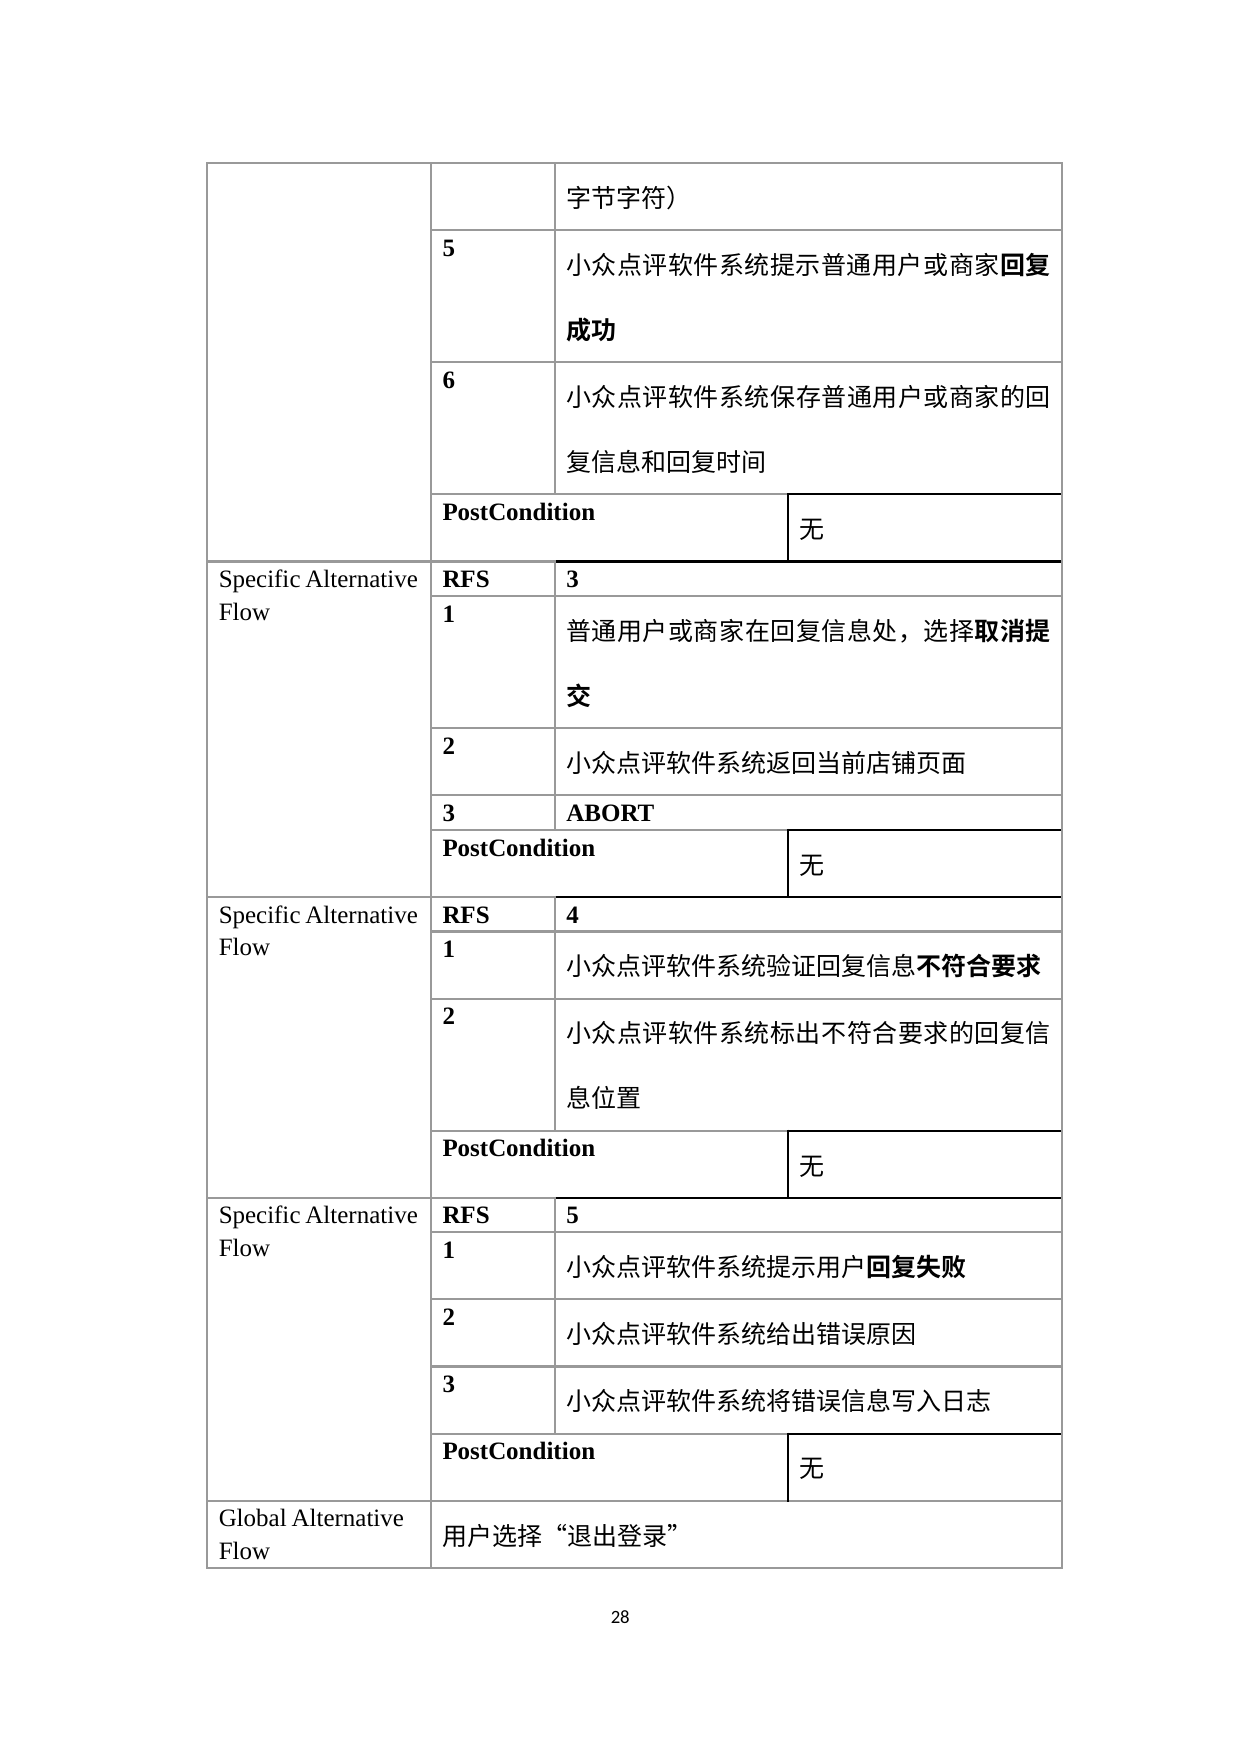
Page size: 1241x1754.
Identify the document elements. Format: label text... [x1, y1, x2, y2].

table_cell 1 [432, 597, 554, 727]
table_cell 小众点评软件系统保存普通用户或商家的回复信息和回复时间 [556, 363, 1061, 493]
table_cell 3 [432, 1368, 554, 1432]
table_cell 普通用户或商家在回复信息处，选择取消提交 [556, 597, 1061, 727]
table_cell 1 [432, 933, 554, 997]
table_cell Specific Alternative Flow [208, 898, 430, 1197]
table_cell 小众点评软件系统标出不符合要求的回复信息位置 [556, 1000, 1061, 1129]
table_cell Specific Alternative Flow [208, 1199, 430, 1499]
table_cell PostCondition [432, 1435, 787, 1499]
table_cell 6 [432, 363, 554, 493]
table_cell 3 [556, 563, 1061, 595]
table_cell PostCondition [432, 495, 787, 560]
table_cell 无 [789, 1132, 1061, 1197]
table_cell RFS [432, 898, 554, 930]
table_cell 5 [432, 231, 554, 361]
table_cell 小众点评软件系统提示普通用户或商家回复成功 [556, 231, 1061, 361]
table_cell 小众点评软件系统提示用户回复失败 [556, 1233, 1061, 1298]
table_cell 用户选择“退出登录” [432, 1502, 1061, 1567]
table_cell 4 [432, 164, 554, 229]
table_cell 无 [789, 831, 1061, 896]
table_cell 3 [432, 796, 554, 829]
table_cell PostCondition [432, 1132, 787, 1197]
table_cell Specific Alternative Flow [208, 563, 430, 896]
table_cell 无 [789, 1435, 1061, 1499]
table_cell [556, 164, 1061, 229]
table_cell 小众点评软件系统给出错误原因 [556, 1300, 1061, 1365]
table_cell 2 [432, 1000, 554, 1129]
table_cell 5 [556, 1199, 1061, 1231]
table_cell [208, 1502, 430, 1567]
table_cell RFS [432, 1199, 554, 1231]
table_cell 4 [556, 898, 1061, 930]
table_cell 1 [432, 1233, 554, 1298]
table_cell RFS [432, 563, 554, 595]
table_cell 小众点评软件系统返回当前店铺页面 [556, 729, 1061, 794]
table_cell 2 [432, 1300, 554, 1365]
table_cell ABORT [556, 796, 1061, 829]
table_cell 小众点评软件系统验证回复信息不符合要求 [556, 933, 1061, 997]
table_cell 无 [789, 495, 1061, 560]
table_cell 2 [432, 729, 554, 794]
table_cell 小众点评软件系统将错误信息写入日志 [556, 1368, 1061, 1432]
table_cell PostCondition [432, 831, 787, 896]
